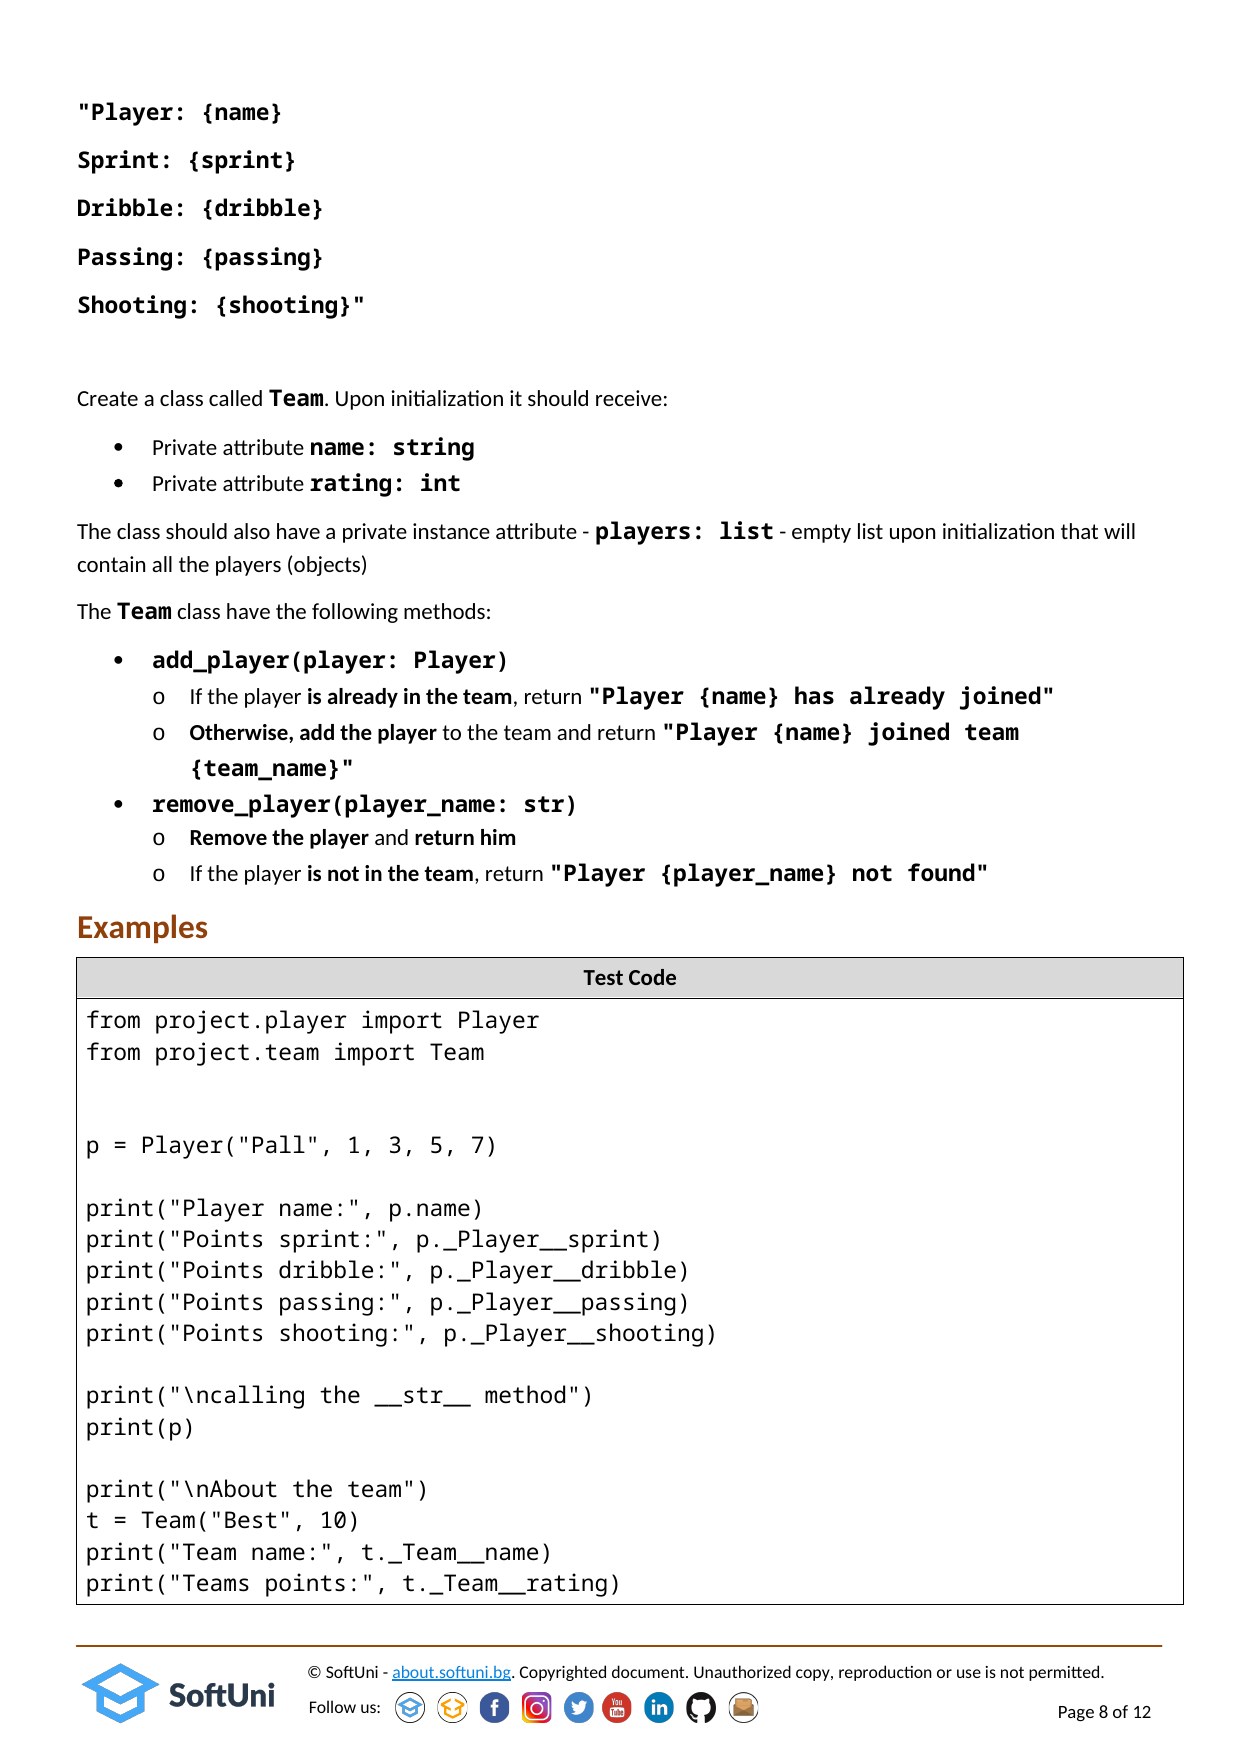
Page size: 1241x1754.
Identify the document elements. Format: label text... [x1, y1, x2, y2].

list Otherwise, add the player to the team and return "Player {name} joined team {team_name}" [152, 716, 1163, 783]
picture [602, 1692, 632, 1723]
table_header Test Code [77, 958, 1183, 997]
picture [564, 1692, 594, 1723]
list remove_player(player_name: str) [114, 788, 1163, 819]
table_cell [77, 999, 1183, 1604]
subtitle Examples [77, 906, 1163, 946]
picture [75, 1658, 281, 1729]
list If the player is not in the team, return "Player {player_name} not found" [152, 857, 1163, 888]
picture [395, 1692, 425, 1723]
list Private attribute name: string [114, 431, 1163, 462]
text The class should also have a private instance attribute - players: list - empty list upon initialization that will contain all the players (objects) [77, 515, 1163, 578]
picture [665, 1714, 674, 1723]
text Dribble: {dribble} [77, 192, 1163, 223]
text The Team class have the following methods: [77, 595, 1163, 626]
text "Player: {name} [77, 95, 1163, 127]
text Shooting: {shooting}" [77, 289, 1163, 320]
list Private attribute rating: int [114, 467, 1163, 498]
picture [665, 1692, 674, 1701]
picture [644, 1692, 653, 1701]
picture [437, 1692, 468, 1723]
text Create a class called Team. Upon initialization it should receive: [77, 382, 1163, 413]
text Sprint: {sprint} [77, 144, 1163, 175]
list If the player is already in the team, return "Player {name} has already joined" [152, 679, 1163, 711]
picture [522, 1692, 552, 1723]
picture [686, 1692, 716, 1723]
picture [658, 1705, 667, 1714]
picture [728, 1692, 759, 1723]
picture [644, 1714, 653, 1723]
picture [479, 1692, 510, 1723]
text Passing: {passing} [77, 241, 1163, 272]
list Remove the player and return him [152, 823, 1163, 853]
list add_player(player: Player) [114, 644, 1163, 675]
